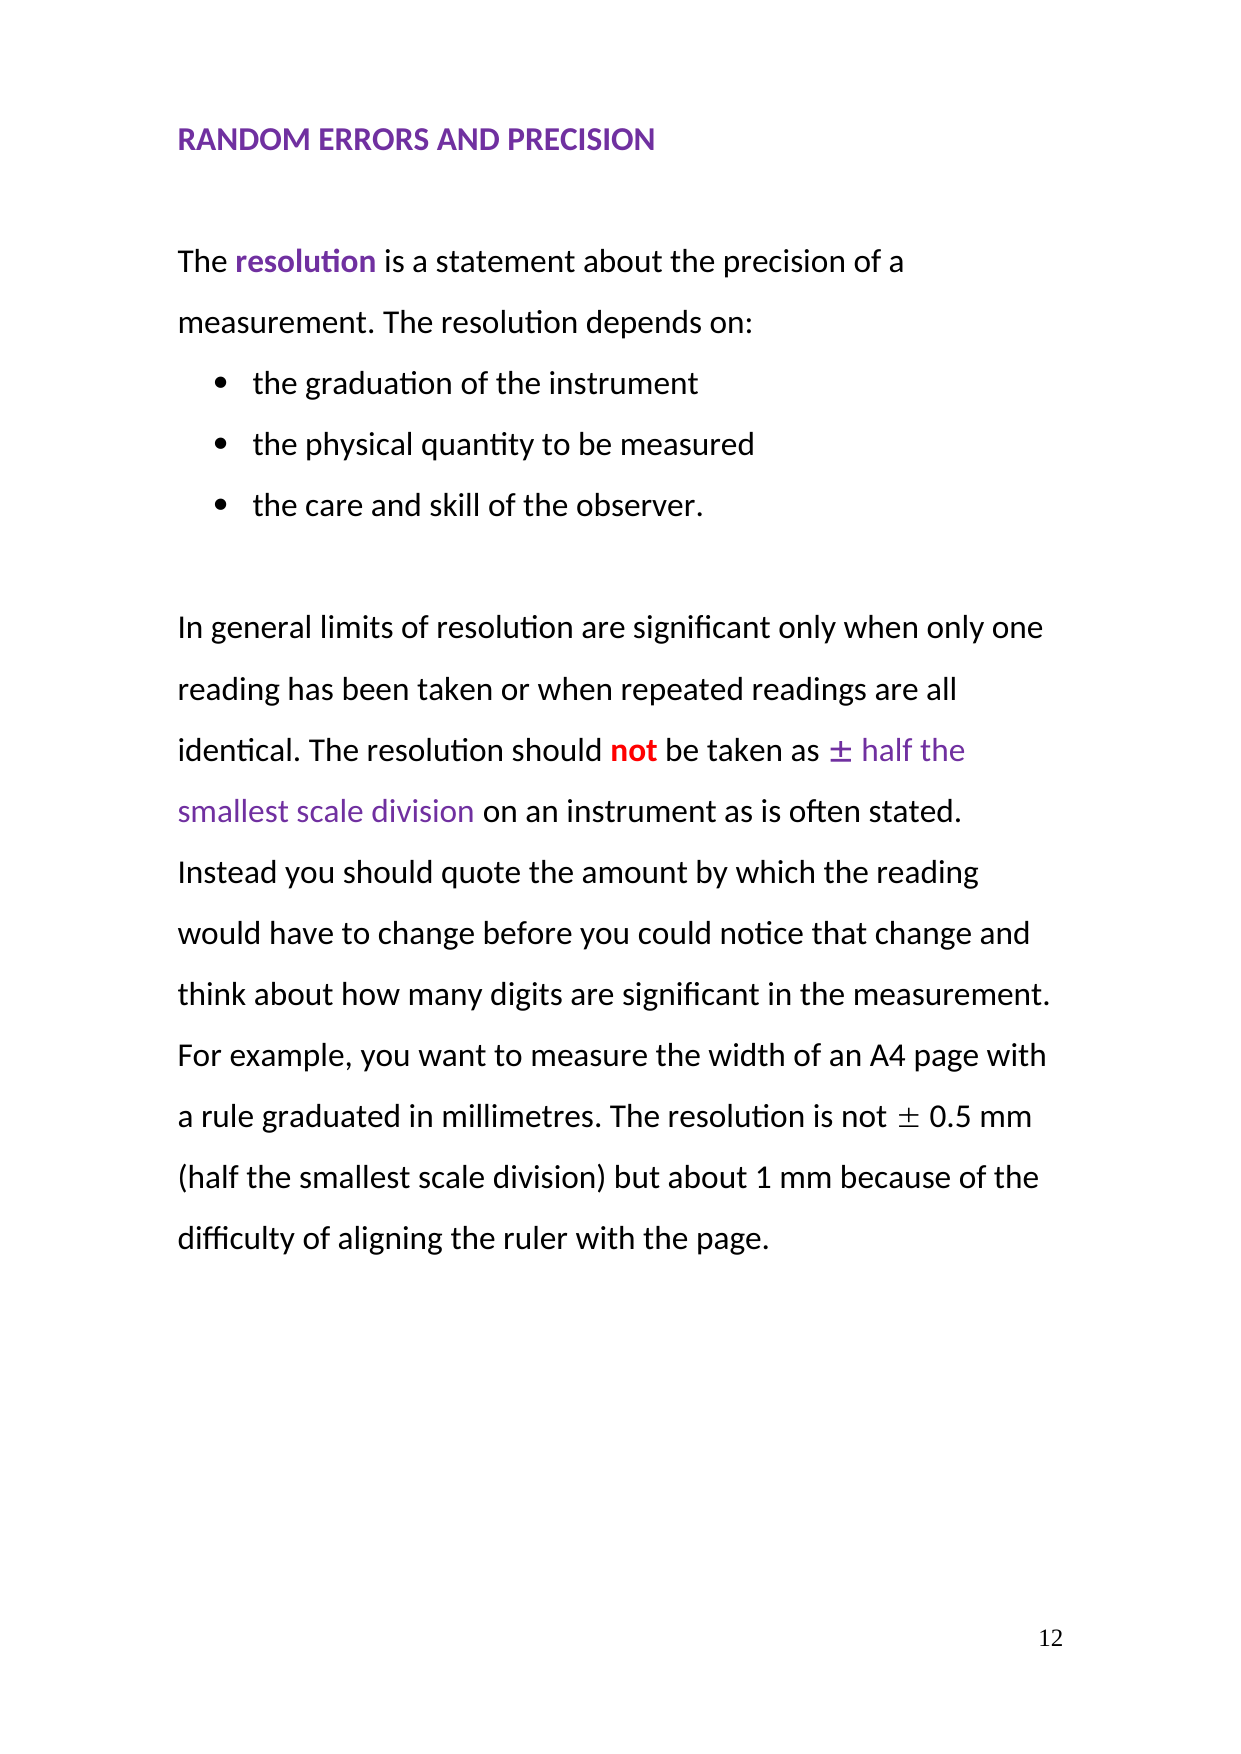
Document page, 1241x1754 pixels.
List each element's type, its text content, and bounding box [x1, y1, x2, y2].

list the care and skill of the observer. [215, 484, 1063, 525]
list the graduation of the instrument [215, 362, 1063, 403]
text RANDOM ERRORS AND PRECISION [177, 118, 1063, 159]
list the physical quantity to be measured [215, 423, 1063, 464]
text In general limits of resolution are significant only when only one reading has been taken or when repeated readings are all identical. The resolution should not be taken as half the smallest scale division on an instrument as is often stated. Instead you should quote the amount by which the reading would have to change before you could notice that change and think about how many digits are significant in the measurement. For example, you want to measure the width of an A4 page with a rule graduated in millimetres. The resolution is not 0.5 mm (half the smallest scale division) but about 1 mm because of the difficulty of aligning the ruler with the page. [177, 606, 1063, 1258]
text The resolution is a statement about the precision of a measurement. The resolution depends on: [177, 240, 1063, 342]
